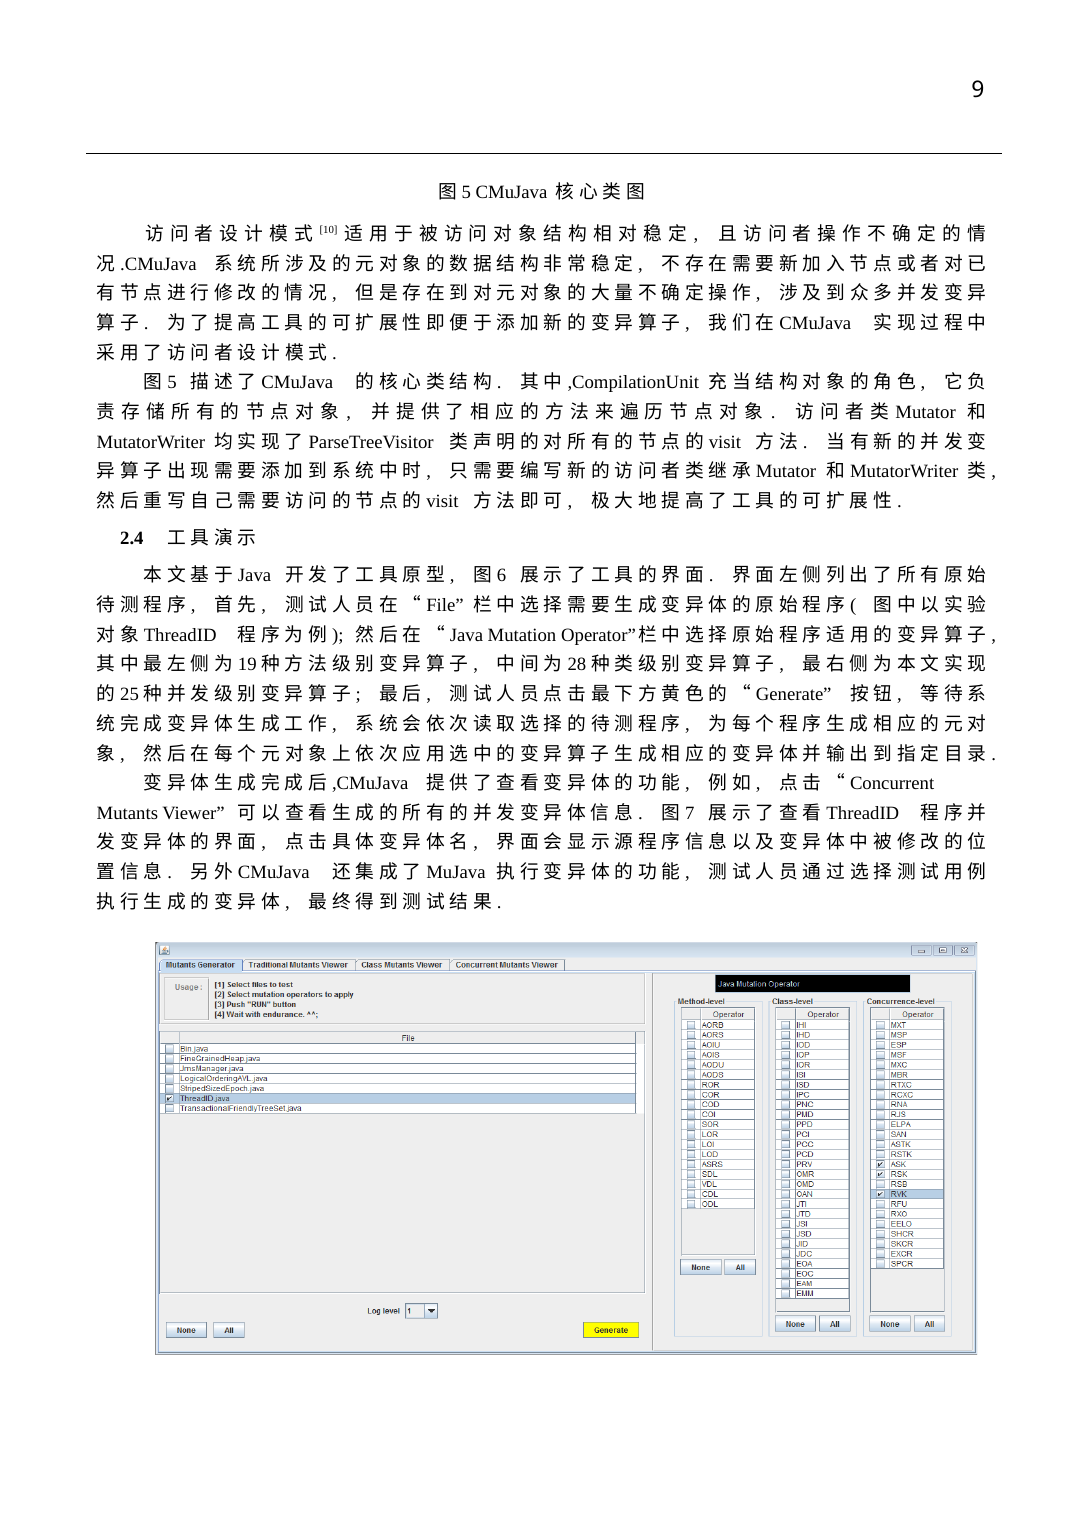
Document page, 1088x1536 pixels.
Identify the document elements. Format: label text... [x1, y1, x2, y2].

text 访问者设计模式[10]适用于被访问对象结构相对稳定,且访问者操作不确定的情况.CMuJava系统所涉及的元对象的数据结构非常稳定,不存在需要新加入节点或者对已有节点进行修改的情况,但是存在到对元对象的大量不确定操作,涉及到众多并发变异算子.为了提高工具的可扩展性即便于添加新的变异算子,我们在CMuJava实现过程中采用了访问者设计模式. [96, 217, 991, 366]
text 变异体生成完成后,CMuJava提供了查看变异体的功能,例如,点击“Concurrent Mutants Viewer”可以查看生成的所有的并发变异体信息.图7展示了查看ThreadID程序并发变异体的界面,点击具体变异体名,界面会显示源程序信息以及变异体中被修改的位置信息.另外CMuJava还集成了MuJava执行变异体的功能,测试人员通过选择测试用例执行生成的变异体,最终得到测试结果. [96, 767, 991, 915]
subtitle 工具演示 [111, 522, 991, 551]
picture [155, 942, 978, 1355]
text 图5 CMuJava核心类图 [96, 175, 991, 205]
text 本文基于Java开发了工具原型,图6展示了工具的界面.界面左侧列出了所有原始待测程序,首先,测试人员在“File”栏中选择需要生成变异体的原始程序(图中以实验对象ThreadID程序为例);然后在“Java Mutation Operator”栏中选择原始程序适用的变异算子,其中最左侧为19种方法级别变异算子,中间为28种类级别变异算子,最右侧为本文实现的25种并发级别变异算子;最后,测试人员点击最下方黄色的“Generate”按钮,等待系统完成变异体生成工作,系统会依次读取选择的待测程序,为每个程序生成相应的元对象,然后在每个元对象上依次应用选中的变异算子生成相应的变异体并输出到指定目录. [96, 559, 991, 767]
text 图5描述了CMuJava的核心类结构.其中,CompilationUnit充当结构对象的角色,它负责存储所有的节点对象,并提供了相应的方法来遍历节点对象.访问者类Mutator和MutatorWriter均实现了ParseTreeVisitor类声明的对所有的节点的visit方法.当有新的并发变异算子出现需要添加到系统中时,只需要编写新的访问者类继承Mutator和MutatorWriter类,然后重写自己需要访问的节点的visit方法即可,极大地提高了工具的可扩展性. [96, 366, 991, 514]
